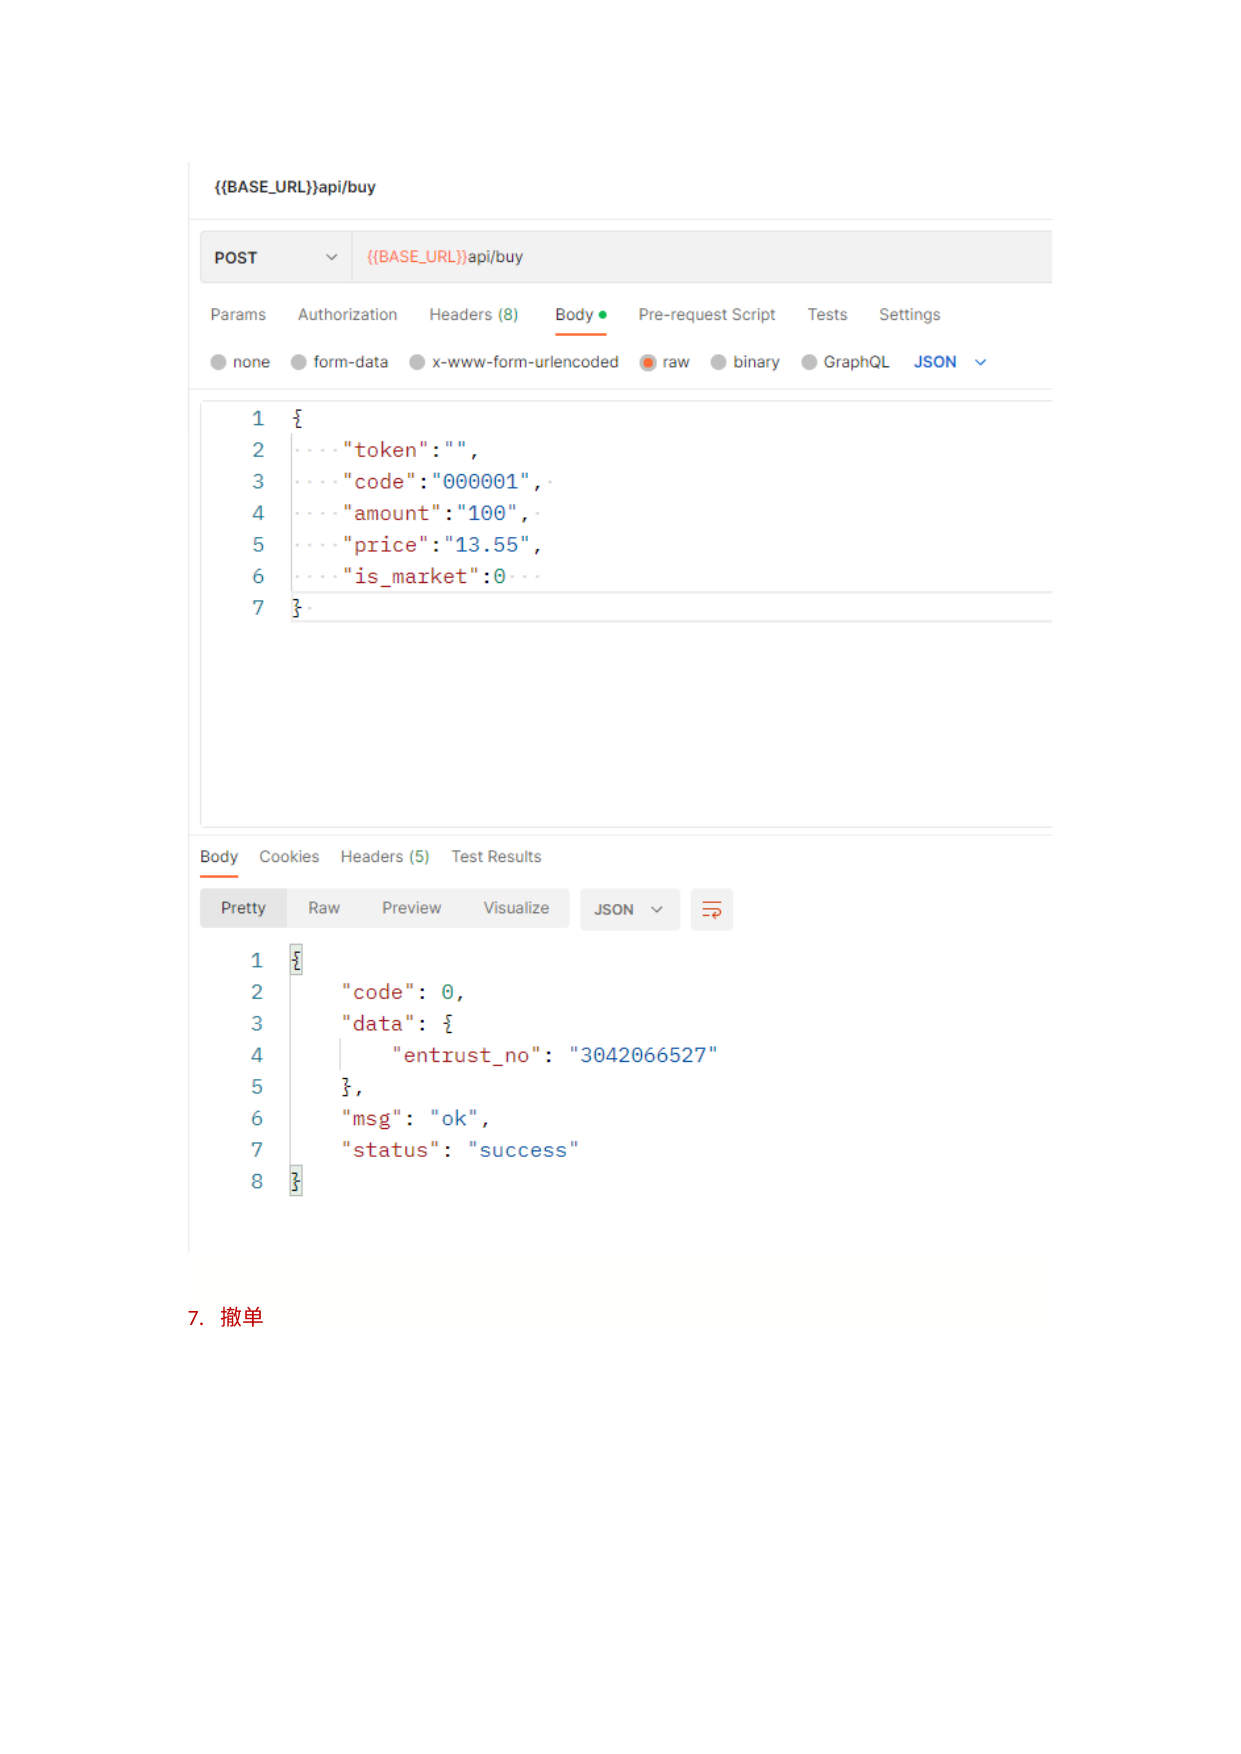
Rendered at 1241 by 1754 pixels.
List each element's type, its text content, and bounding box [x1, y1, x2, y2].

list 撤单 [187, 1299, 1053, 1332]
picture [187, 162, 1053, 1253]
